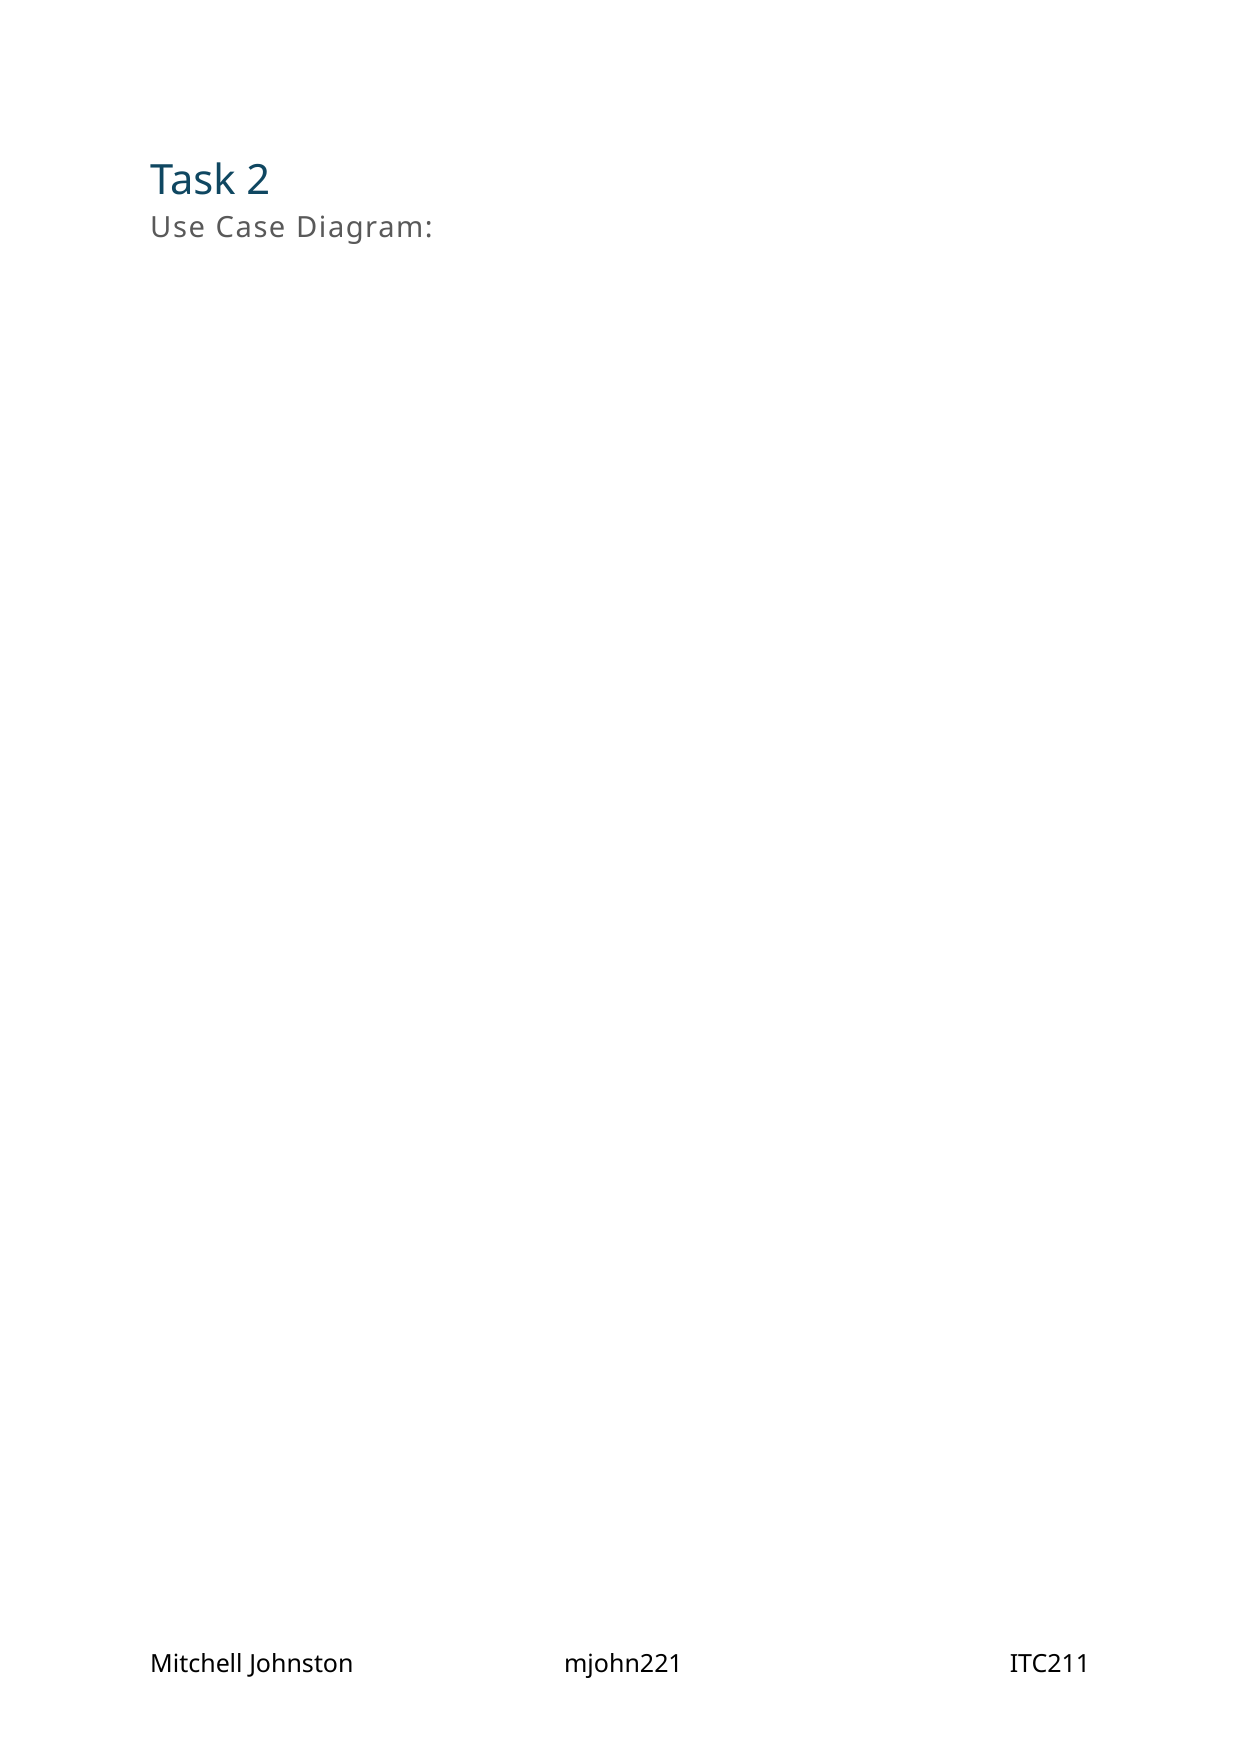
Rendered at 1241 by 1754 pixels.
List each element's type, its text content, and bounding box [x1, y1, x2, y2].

subtitle Task 2 [150, 150, 1090, 207]
subtitle Use Case Diagram: [150, 207, 1090, 246]
